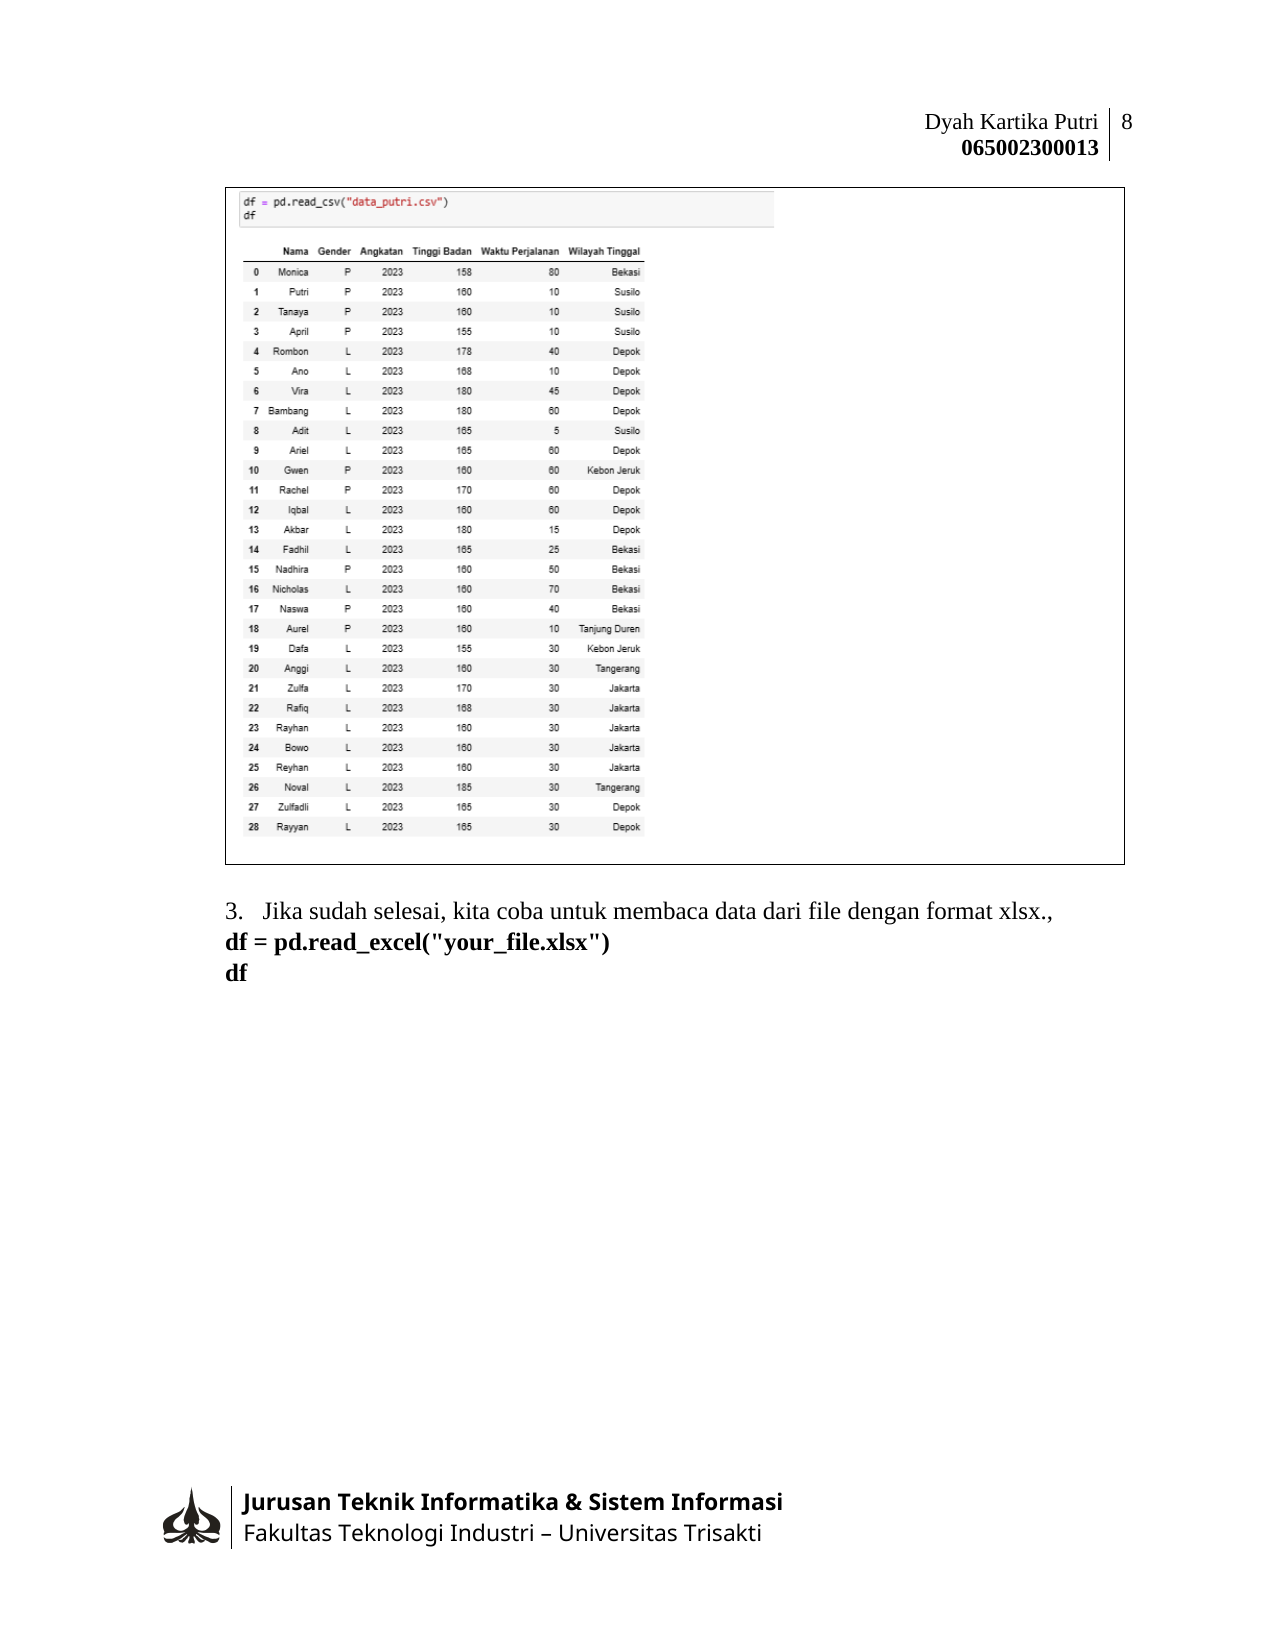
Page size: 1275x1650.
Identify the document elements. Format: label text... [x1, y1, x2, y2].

list Jika sudah selesai, kita coba untuk membaca data dari file dengan format xlsx., [225, 896, 1125, 925]
picture [236, 188, 775, 846]
picture [162, 1486, 221, 1544]
list df [225, 958, 1125, 987]
list df = pd.read_excel("your_file.xlsx") [225, 927, 1125, 956]
table_header [226, 188, 1124, 864]
